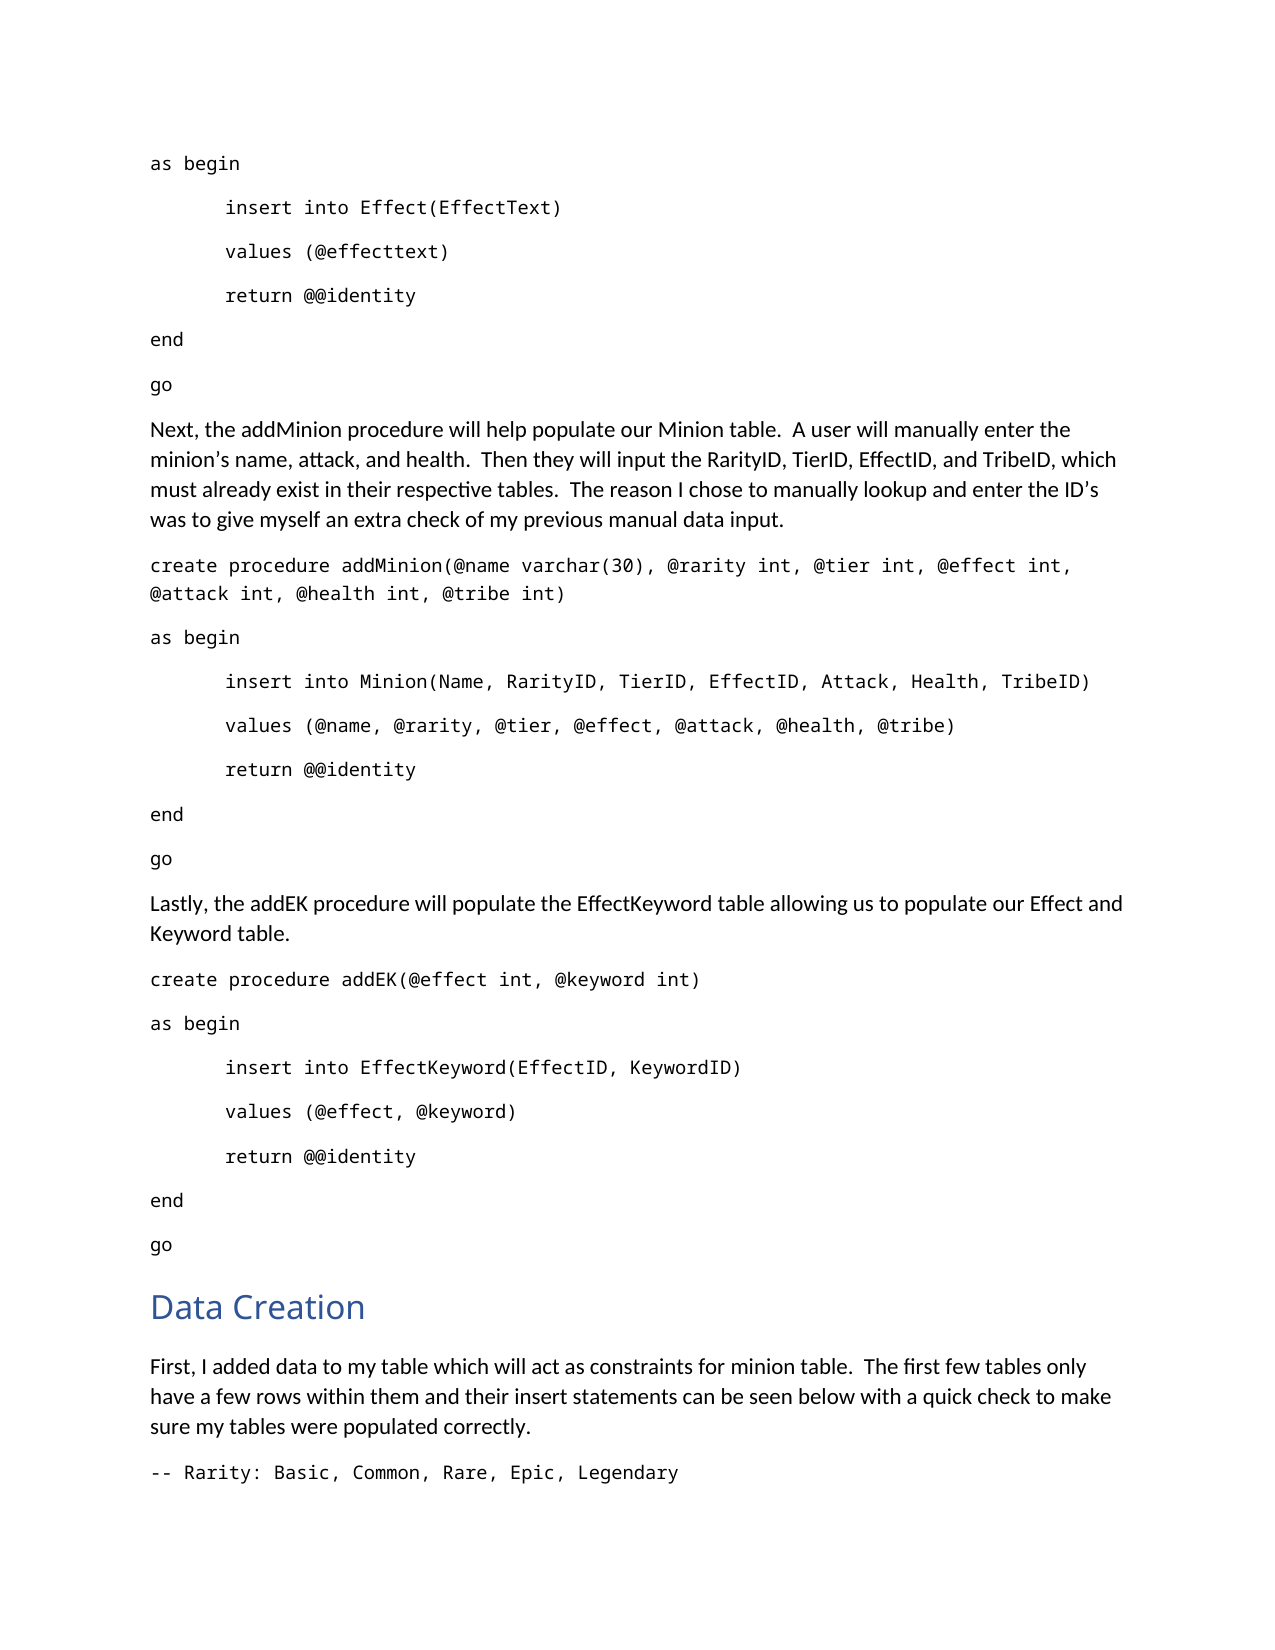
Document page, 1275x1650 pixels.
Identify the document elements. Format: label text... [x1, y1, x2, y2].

subtitle Data Creation [150, 1284, 1125, 1329]
text return @@identity [150, 757, 1125, 782]
text create procedure addMinion(@name varchar(30), @rarity int, @tier int, @effect int, @attack int, @health int, @tribe int) [150, 552, 1125, 606]
text values (@effecttext) [150, 238, 1125, 264]
text Lastly, the addEK procedure will populate the EffectKeyword table allowing us to populate our Effect and Keyword table. [150, 889, 1125, 947]
text insert into EffectKeyword(EffectID, KeywordID) [150, 1054, 1125, 1080]
text end [150, 327, 1125, 352]
text go [150, 845, 1125, 871]
text go [150, 1231, 1125, 1257]
text values (@effect, @keyword) [150, 1099, 1125, 1124]
text -- Rarity: Basic, Common, Rare, Epic, Legendary [150, 1459, 1125, 1485]
text insert into Effect(EffectText) [150, 194, 1125, 220]
text First, I added data to my table which will act as constraints for minion table. The first few tables only have a few rows within them and their insert statements can be seen below with a quick check to make sure my tables were populated correctly. [150, 1352, 1125, 1440]
text as begin [150, 150, 1125, 176]
text as begin [150, 624, 1125, 650]
text insert into Minion(Name, RarityID, TierID, EffectID, Attack, Health, TribeID) [150, 668, 1125, 694]
text as begin [150, 1010, 1125, 1036]
text go [150, 371, 1125, 396]
text create procedure addEK(@effect int, @keyword int) [150, 966, 1125, 992]
text return @@identity [150, 282, 1125, 308]
text end [150, 1187, 1125, 1213]
text return @@identity [150, 1143, 1125, 1168]
text values (@name, @rarity, @tier, @effect, @attack, @health, @tribe) [150, 712, 1125, 738]
text end [150, 801, 1125, 826]
text Next, the addMinion procedure will help populate our Minion table. A user will manually enter the minion’s name, attack, and health. Then they will input the RarityID, TierID, EffectID, and TribeID, which must already exist in their respective tables. The reason I chose to manually lookup and enter the ID’s was to give myself an extra check of my previous manual data input. [150, 415, 1125, 534]
